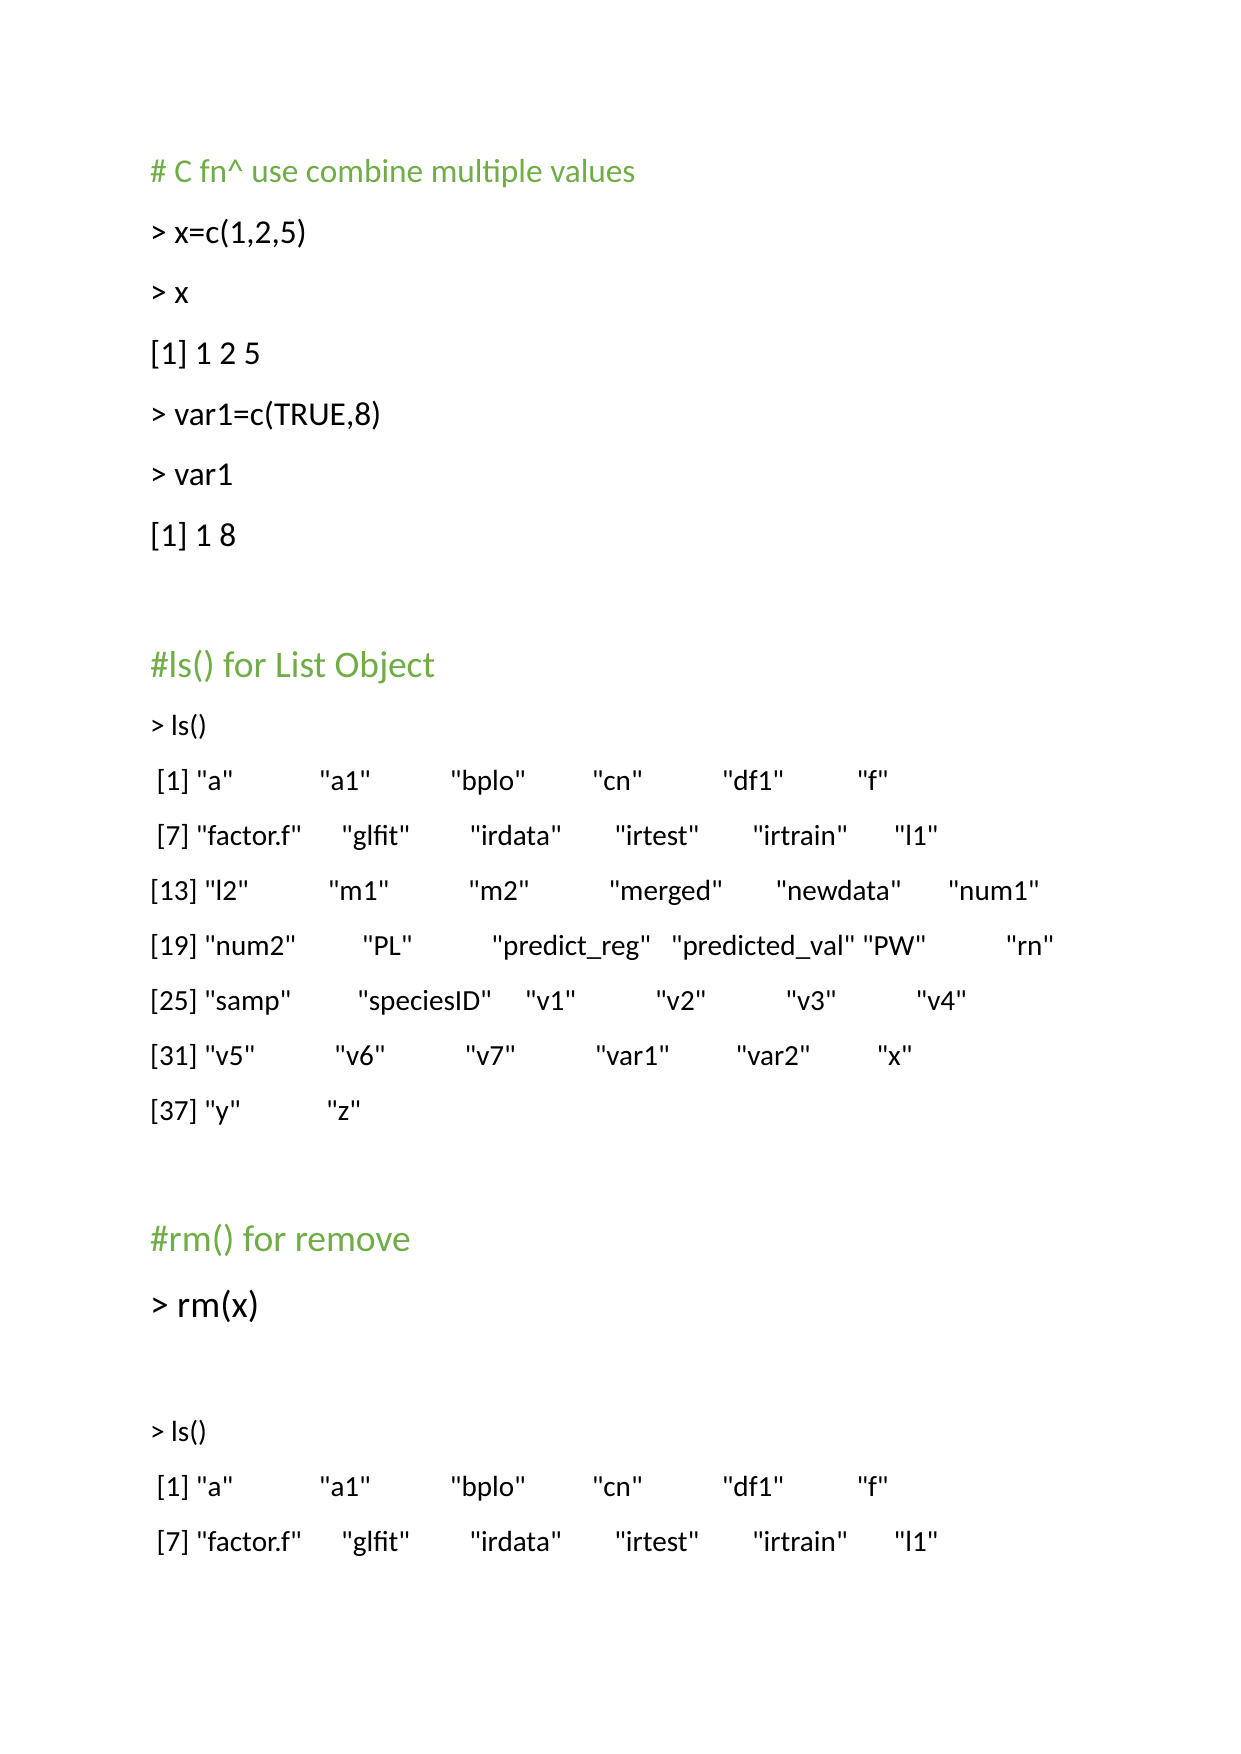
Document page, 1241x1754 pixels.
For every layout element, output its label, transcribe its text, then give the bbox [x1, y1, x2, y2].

text > ls() [150, 707, 1090, 742]
text > var1=c(TRUE,8) [150, 392, 1090, 433]
text > x [150, 271, 1090, 312]
text [1] "a" "a1" "bplo" "cn" "df1" "f" [150, 1468, 1090, 1504]
text [19] "num2" "PL" "predict_reg" "predicted_val" "PW" "rn" [150, 927, 1090, 963]
text # C fn^ use combine multiple values [150, 150, 1090, 191]
text [37] "y" "z" [150, 1092, 1090, 1128]
text > var1 [150, 453, 1090, 494]
text [7] "factor.f" "glfit" "irdata" "irtest" "irtrain" "l1" [150, 1523, 1090, 1559]
text #ls() for List Object [150, 641, 1090, 686]
text #rm() for remove [150, 1214, 1090, 1260]
text > ls() [150, 1413, 1090, 1448]
text [25] "samp" "speciesID" "v1" "v2" "v3" "v4" [150, 982, 1090, 1018]
text [1] "a" "a1" "bplo" "cn" "df1" "f" [150, 762, 1090, 797]
text [1] 1 2 5 [150, 332, 1090, 373]
text > x=c(1,2,5) [150, 211, 1090, 251]
text > rm(x) [150, 1281, 1090, 1326]
text [1] 1 8 [150, 514, 1090, 554]
text [31] "v5" "v6" "v7" "var1" "var2" "x" [150, 1037, 1090, 1073]
text [7] "factor.f" "glfit" "irdata" "irtest" "irtrain" "l1" [150, 817, 1090, 852]
text [13] "l2" "m1" "m2" "merged" "newdata" "num1" [150, 872, 1090, 908]
